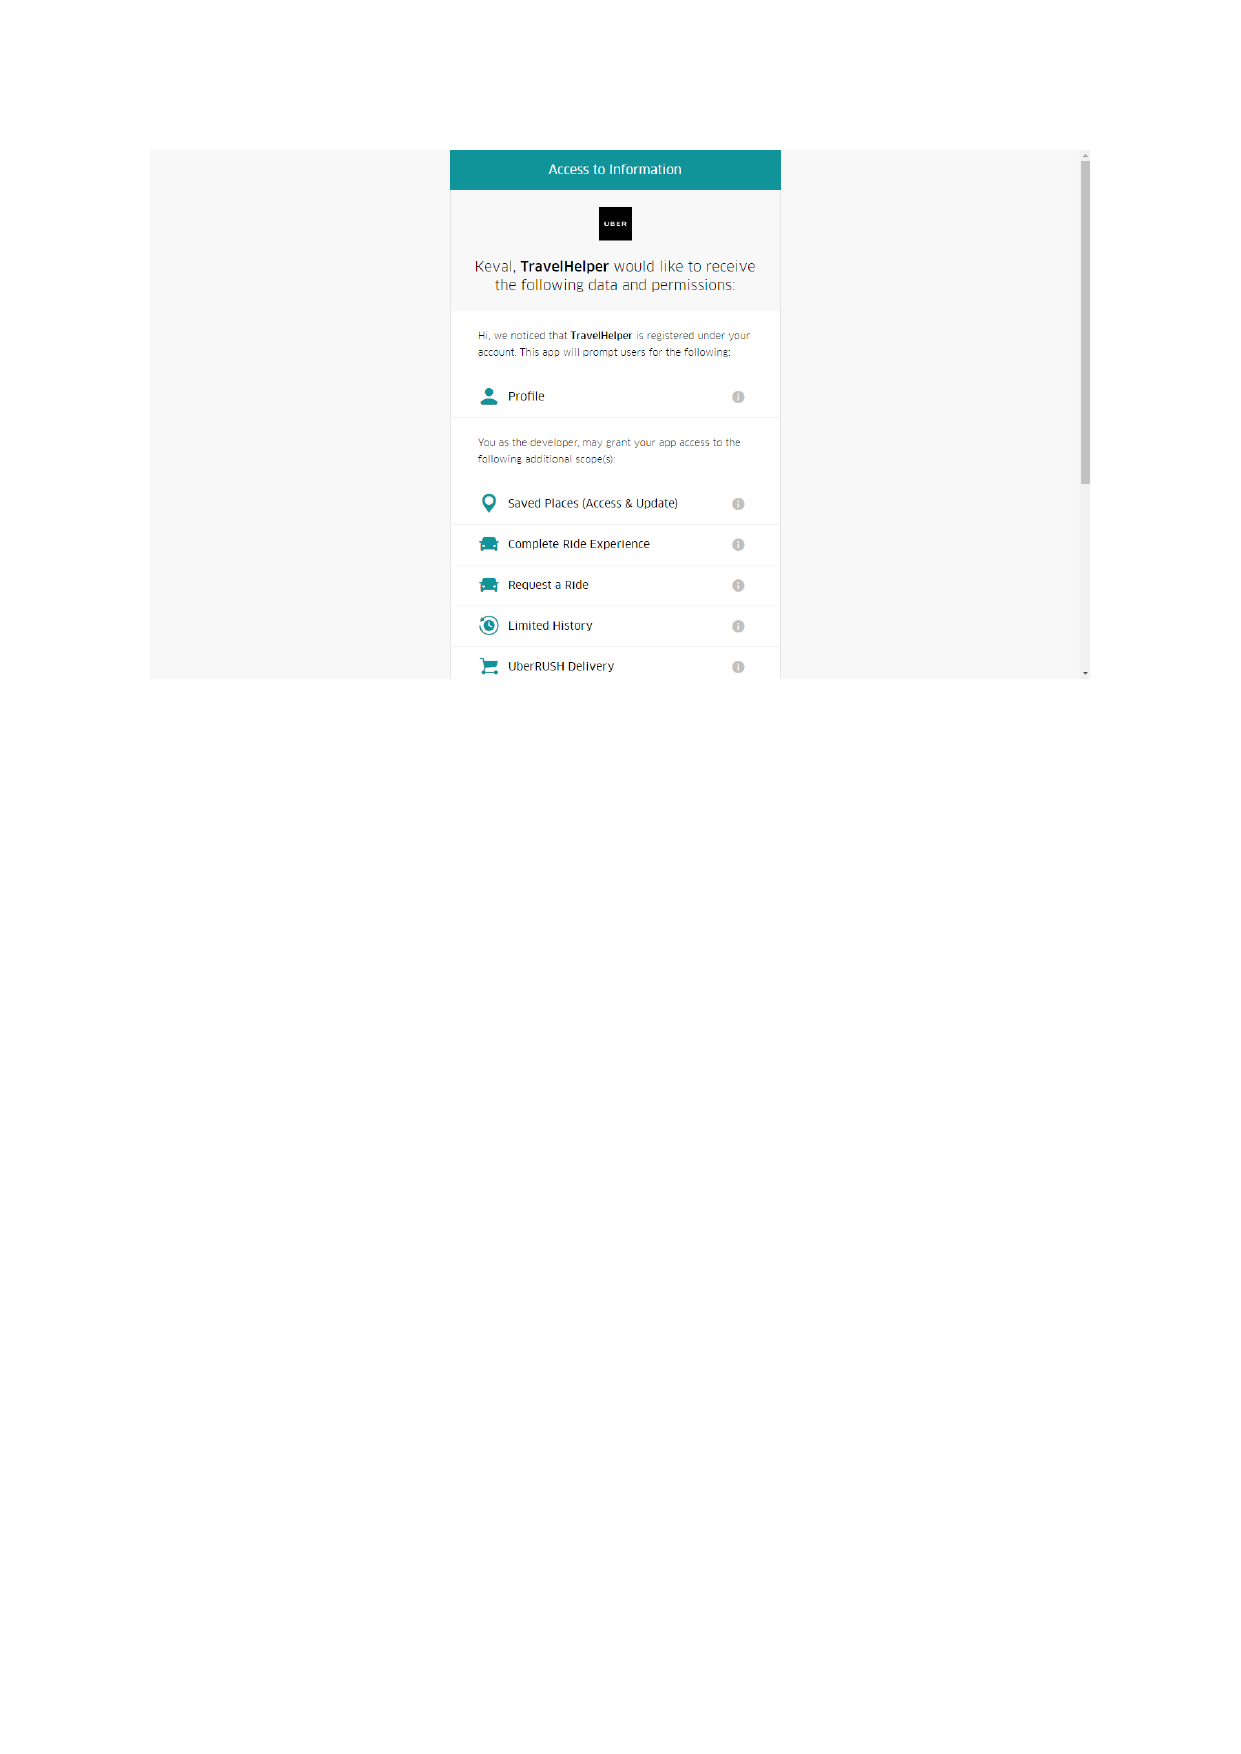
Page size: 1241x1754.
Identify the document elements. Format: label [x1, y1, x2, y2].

picture [150, 150, 1091, 679]
